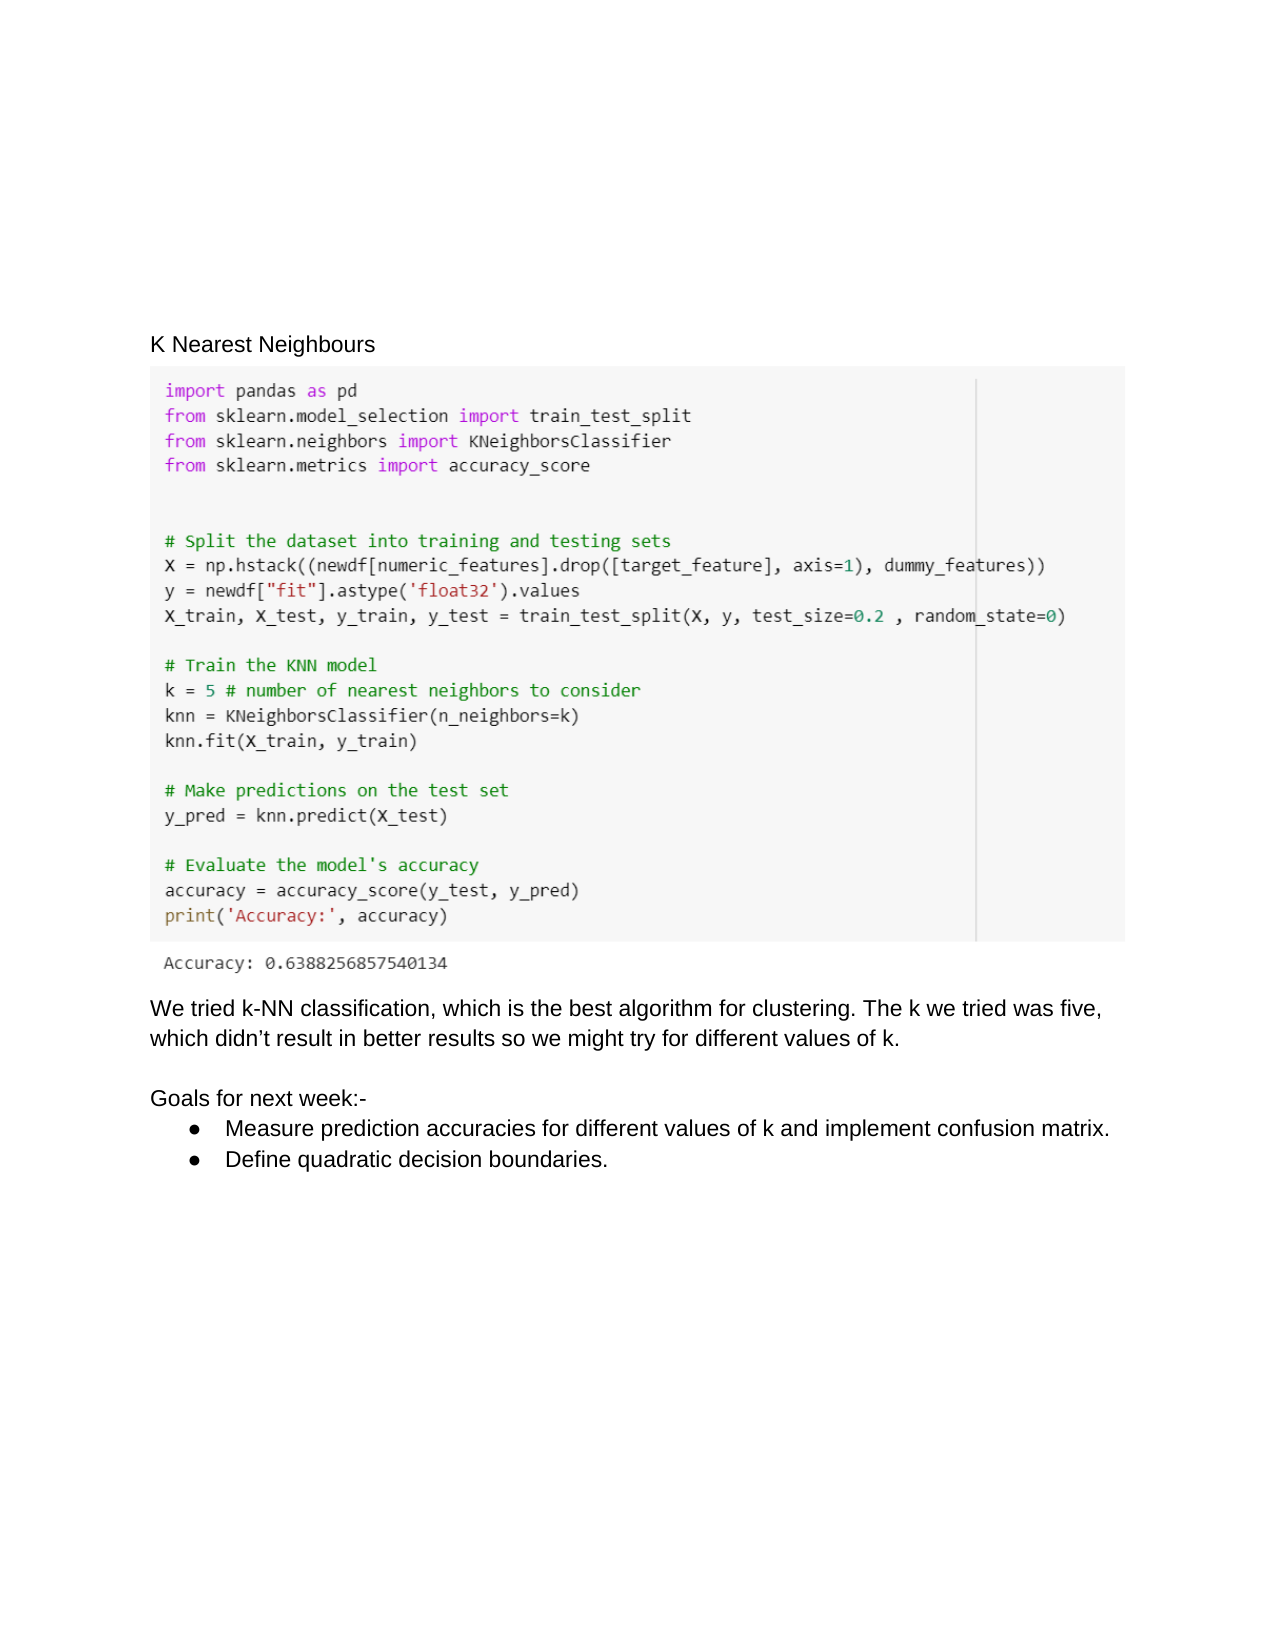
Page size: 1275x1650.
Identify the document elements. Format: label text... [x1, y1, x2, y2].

text Goals for next week:- [150, 1085, 1125, 1111]
list Measure prediction accuracies for different values of k and implement confusion matrix. [187, 1115, 1125, 1142]
text K Nearest Neighbours [150, 331, 1125, 358]
text We tried k-NN classification, which is the best algorithm for clustering. The k we tried was five, which didn’t result in better results so we might try for different values of k. [150, 994, 1125, 1051]
picture [150, 361, 1125, 991]
list Define quadratic decision boundaries. [187, 1146, 1125, 1172]
